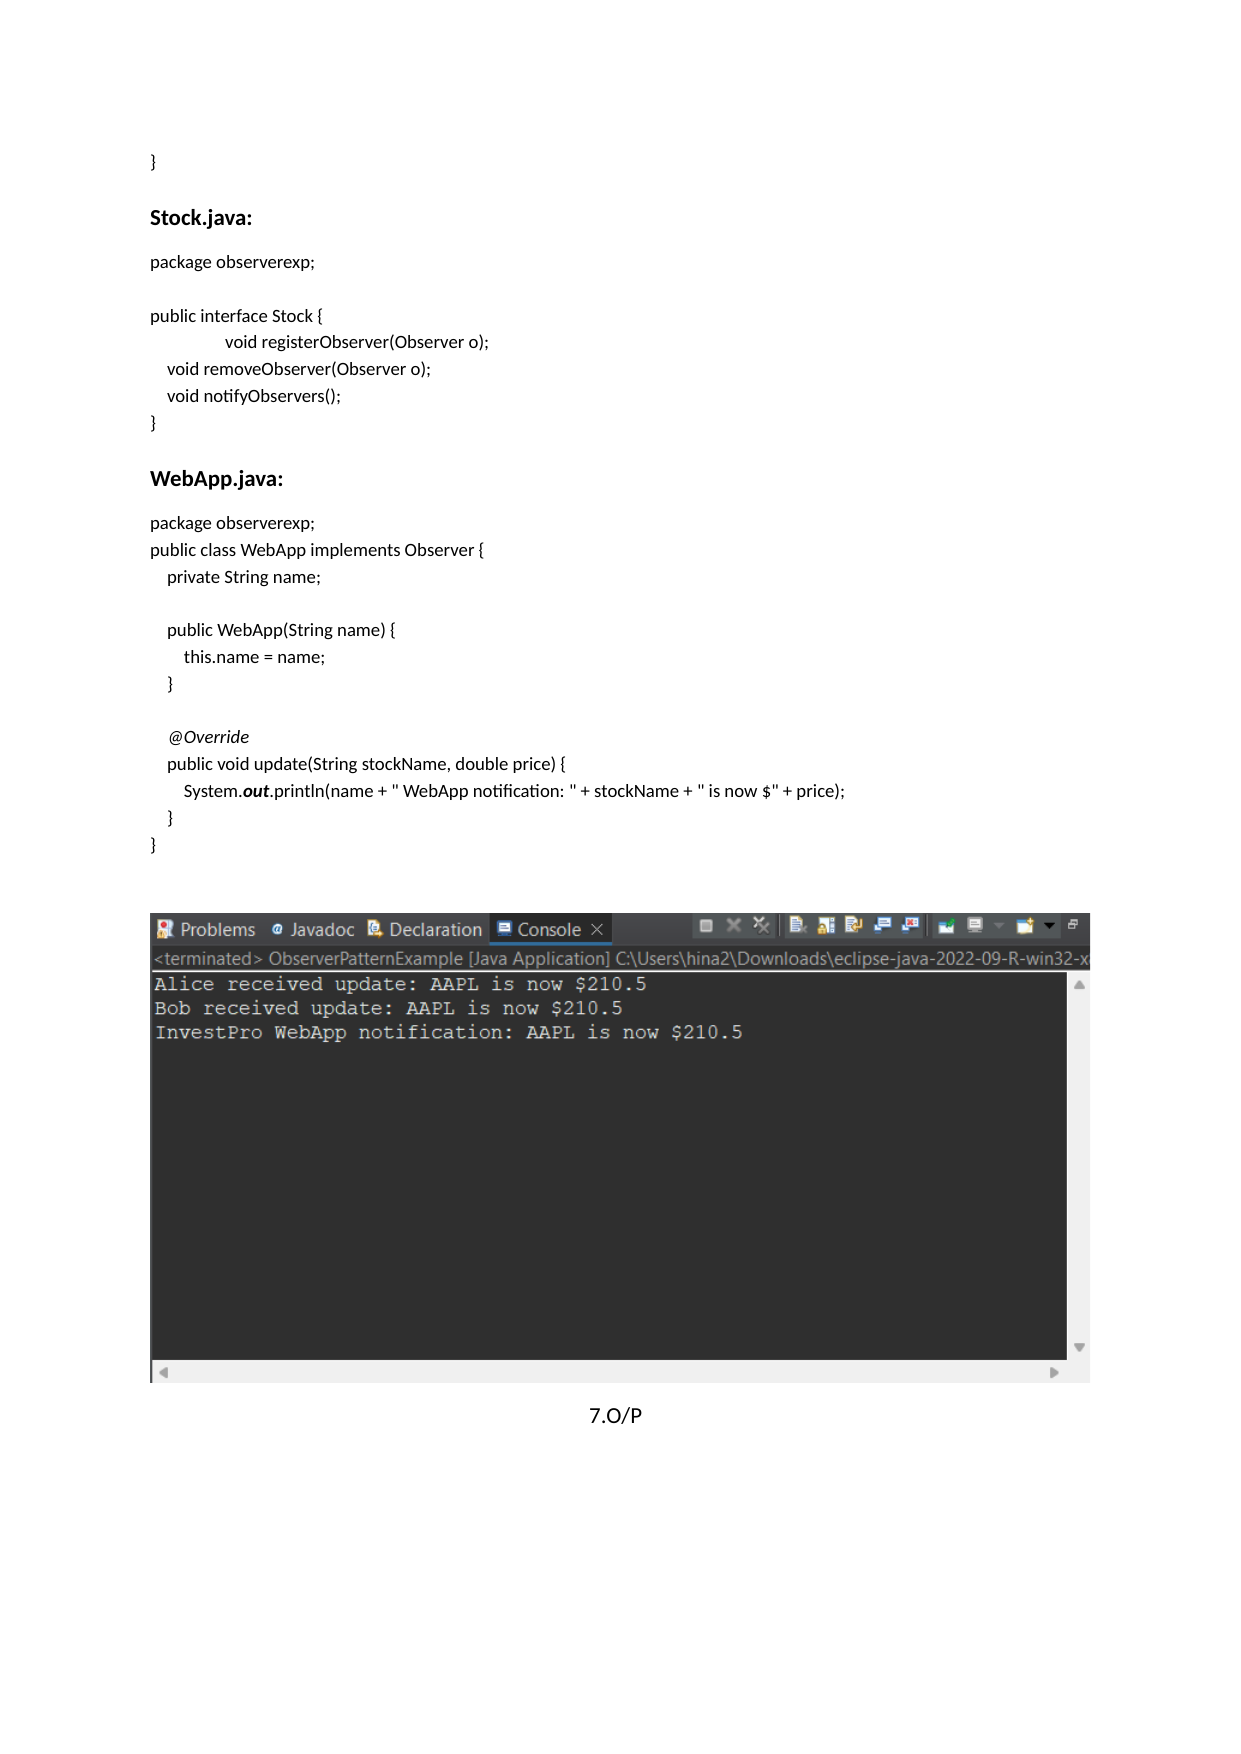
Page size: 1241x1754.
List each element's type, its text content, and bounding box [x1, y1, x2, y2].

text } [150, 150, 1090, 173]
text this.name = name; [150, 645, 1090, 668]
text System.out.println(name + " WebApp notification: " + stockName + " is now $" + price); [150, 779, 1090, 802]
picture [150, 913, 1091, 1383]
text void removeObserver(Observer o); [150, 357, 1090, 380]
text public interface Stock { [150, 304, 1090, 327]
text Stock.java: [150, 203, 1090, 232]
text private String name; [150, 565, 1090, 588]
text WebApp.java: [150, 464, 1090, 493]
text 7.O/P [150, 1401, 1090, 1429]
text public void update(String stockName, double price) { [150, 752, 1090, 775]
text } [150, 411, 1090, 434]
text } [150, 806, 1090, 829]
text void notifyObservers(); [150, 384, 1090, 407]
text public class WebApp implements Observer { [150, 538, 1090, 561]
text } [150, 672, 1090, 695]
text } [150, 833, 1090, 856]
text void registerObserver(Observer o); [150, 331, 1090, 354]
text public WebApp(String name) { [150, 618, 1090, 641]
text package observerexp; [150, 511, 1090, 534]
text package observerexp; [150, 250, 1090, 273]
text @Override [150, 726, 1090, 748]
